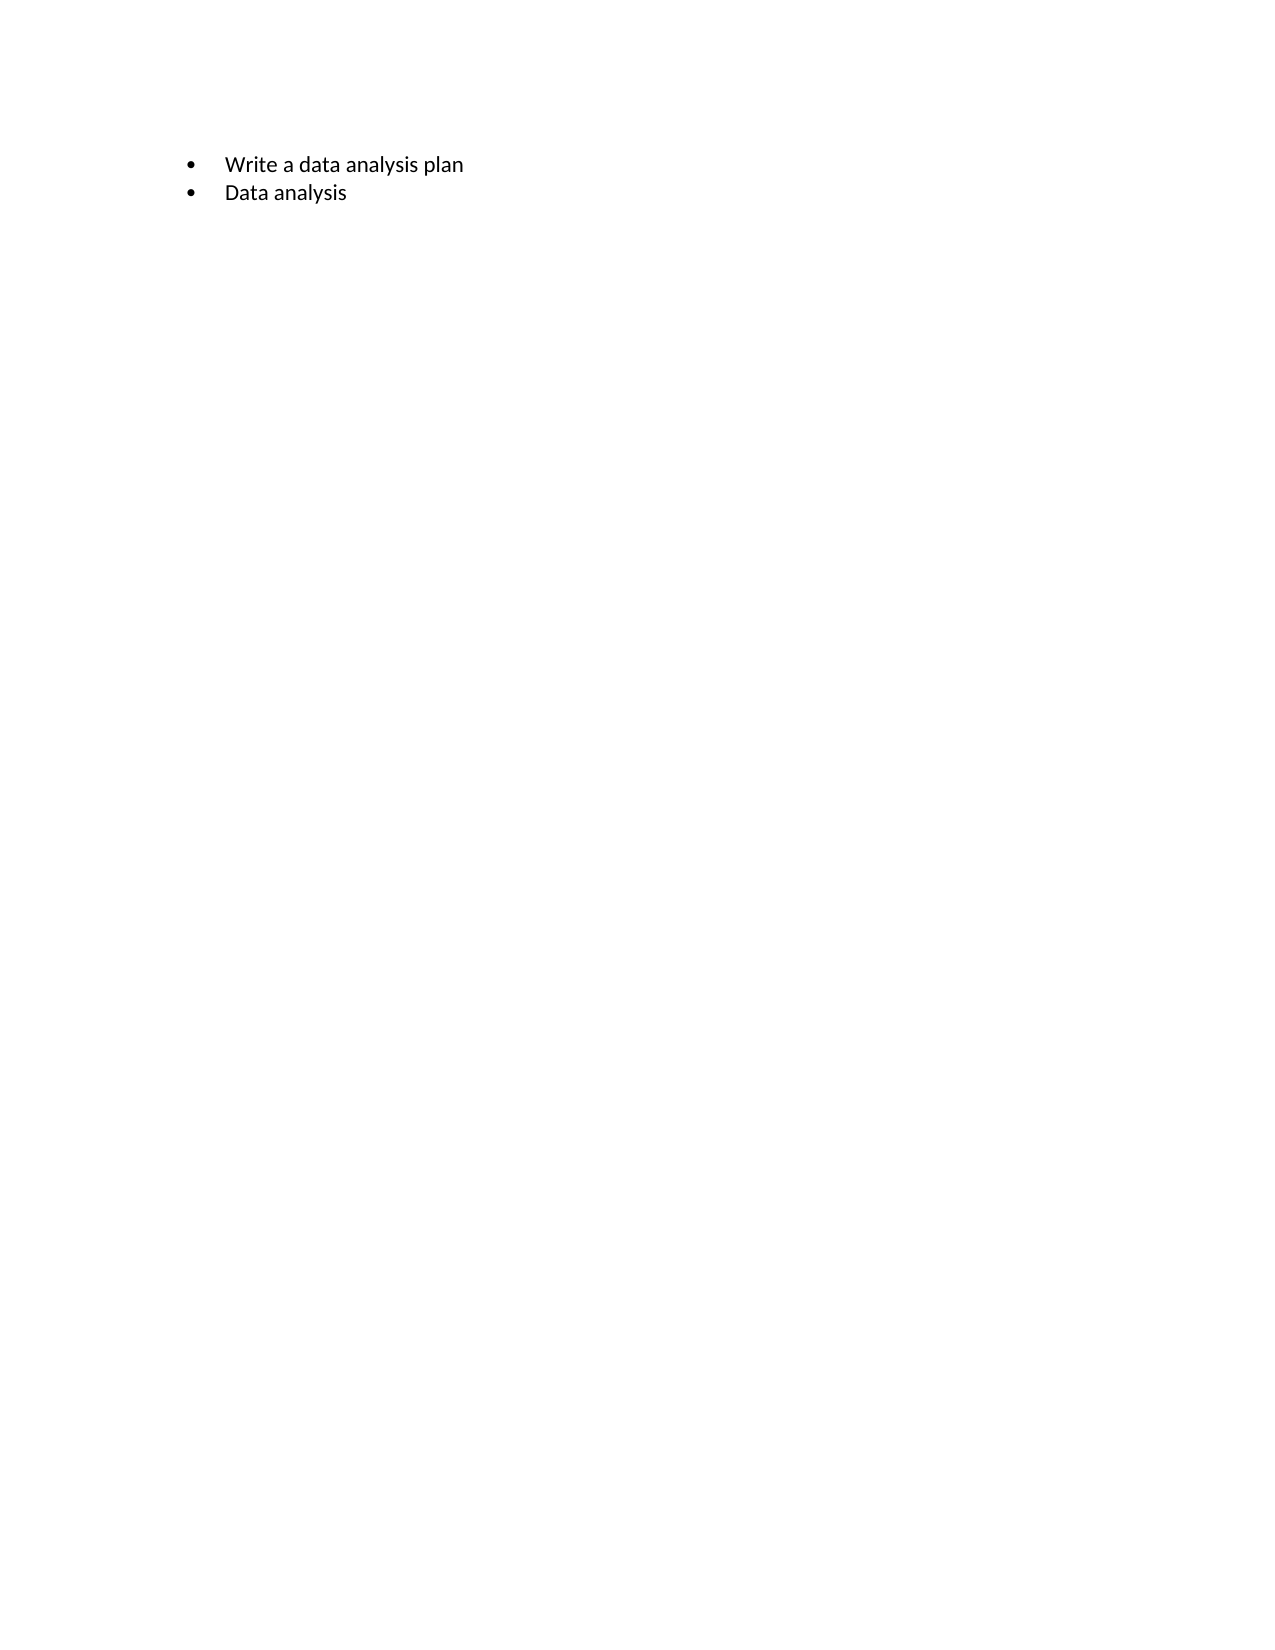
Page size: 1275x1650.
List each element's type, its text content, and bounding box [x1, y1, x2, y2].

list Data analysis [187, 178, 1125, 206]
list Write a data analysis plan [187, 150, 1125, 178]
